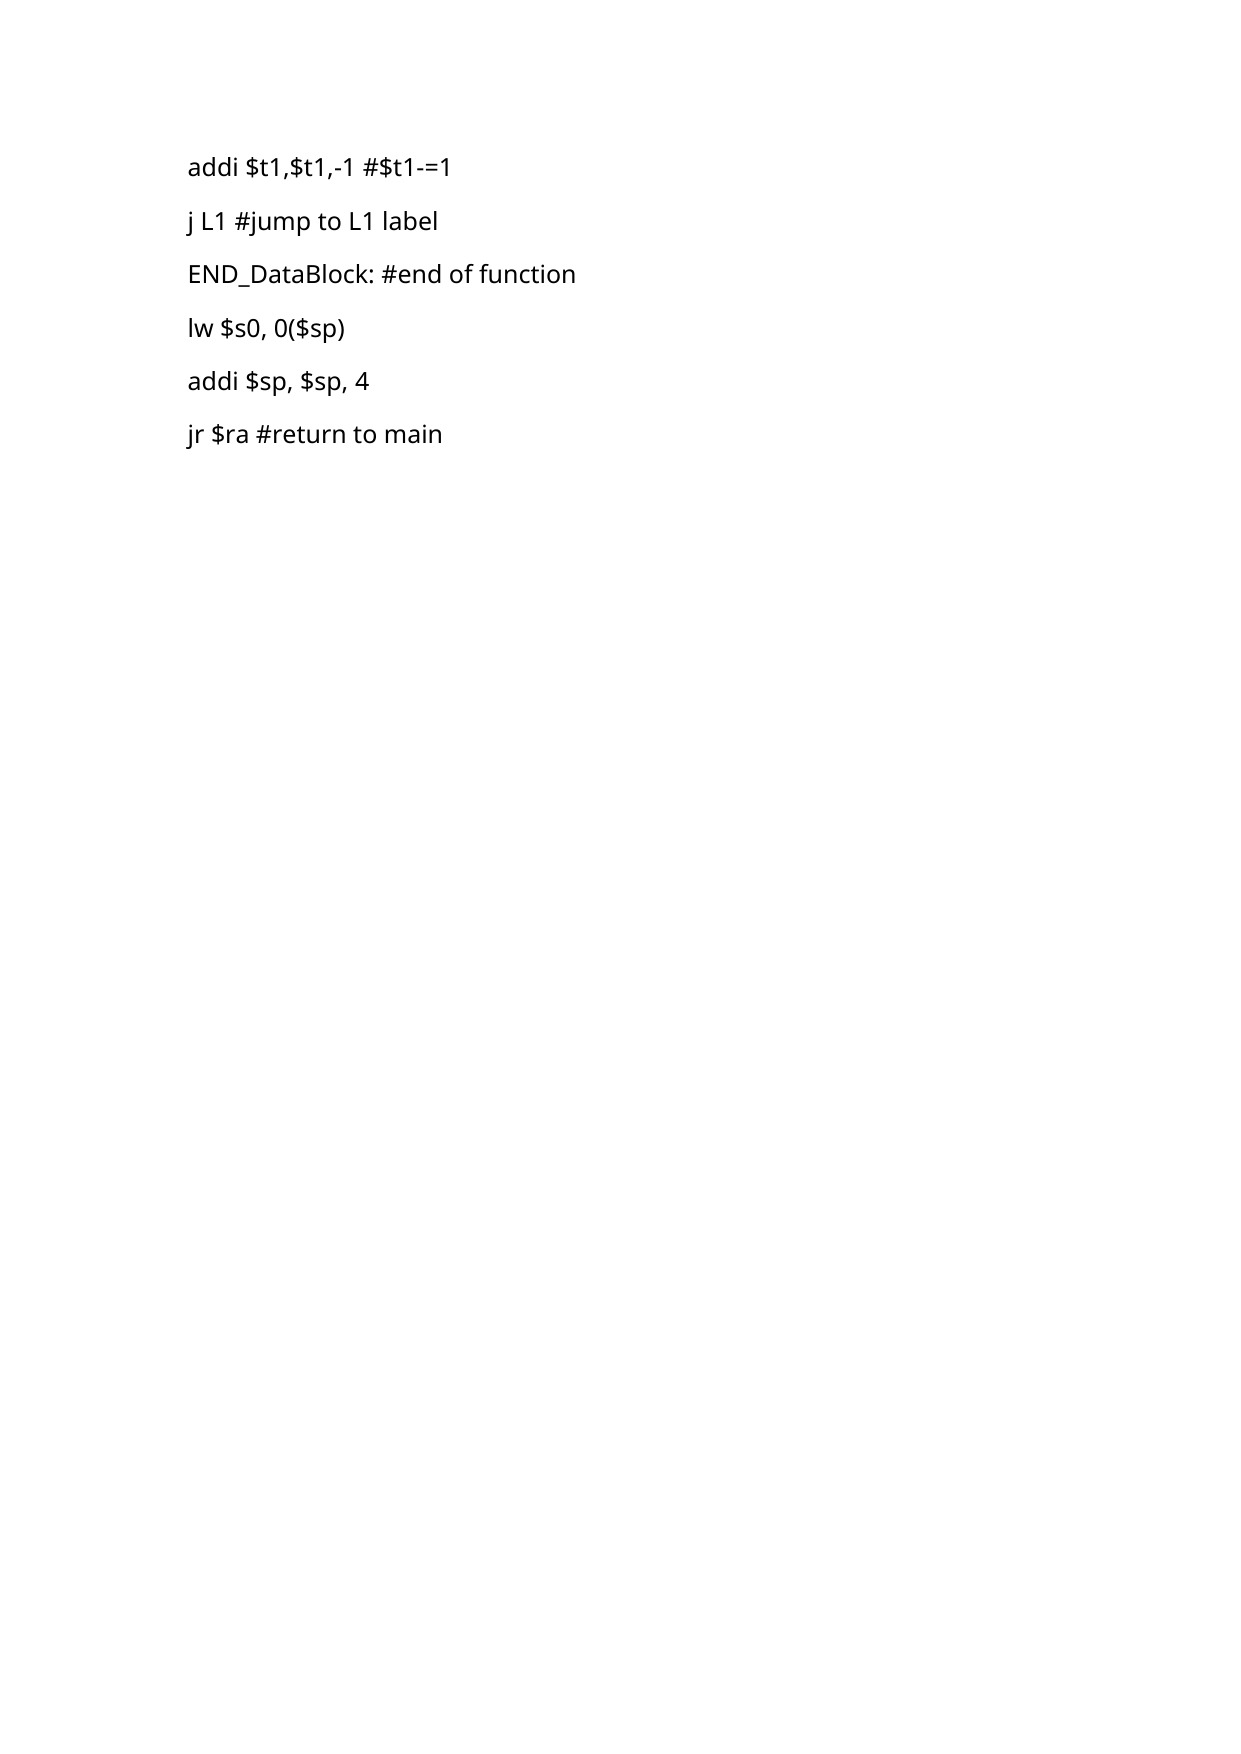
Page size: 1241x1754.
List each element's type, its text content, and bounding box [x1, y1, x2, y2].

text addi $sp, $sp, 4 [187, 364, 1053, 398]
text addi $t1,$t1,-1 #$t1-=1 [187, 150, 1053, 184]
text j L1 #jump to L1 label [187, 203, 1053, 237]
text END_DataBlock: #end of function [187, 257, 1053, 291]
text lw $s0, 0($sp) [187, 310, 1053, 344]
text jr $ra #return to main [187, 417, 1053, 451]
